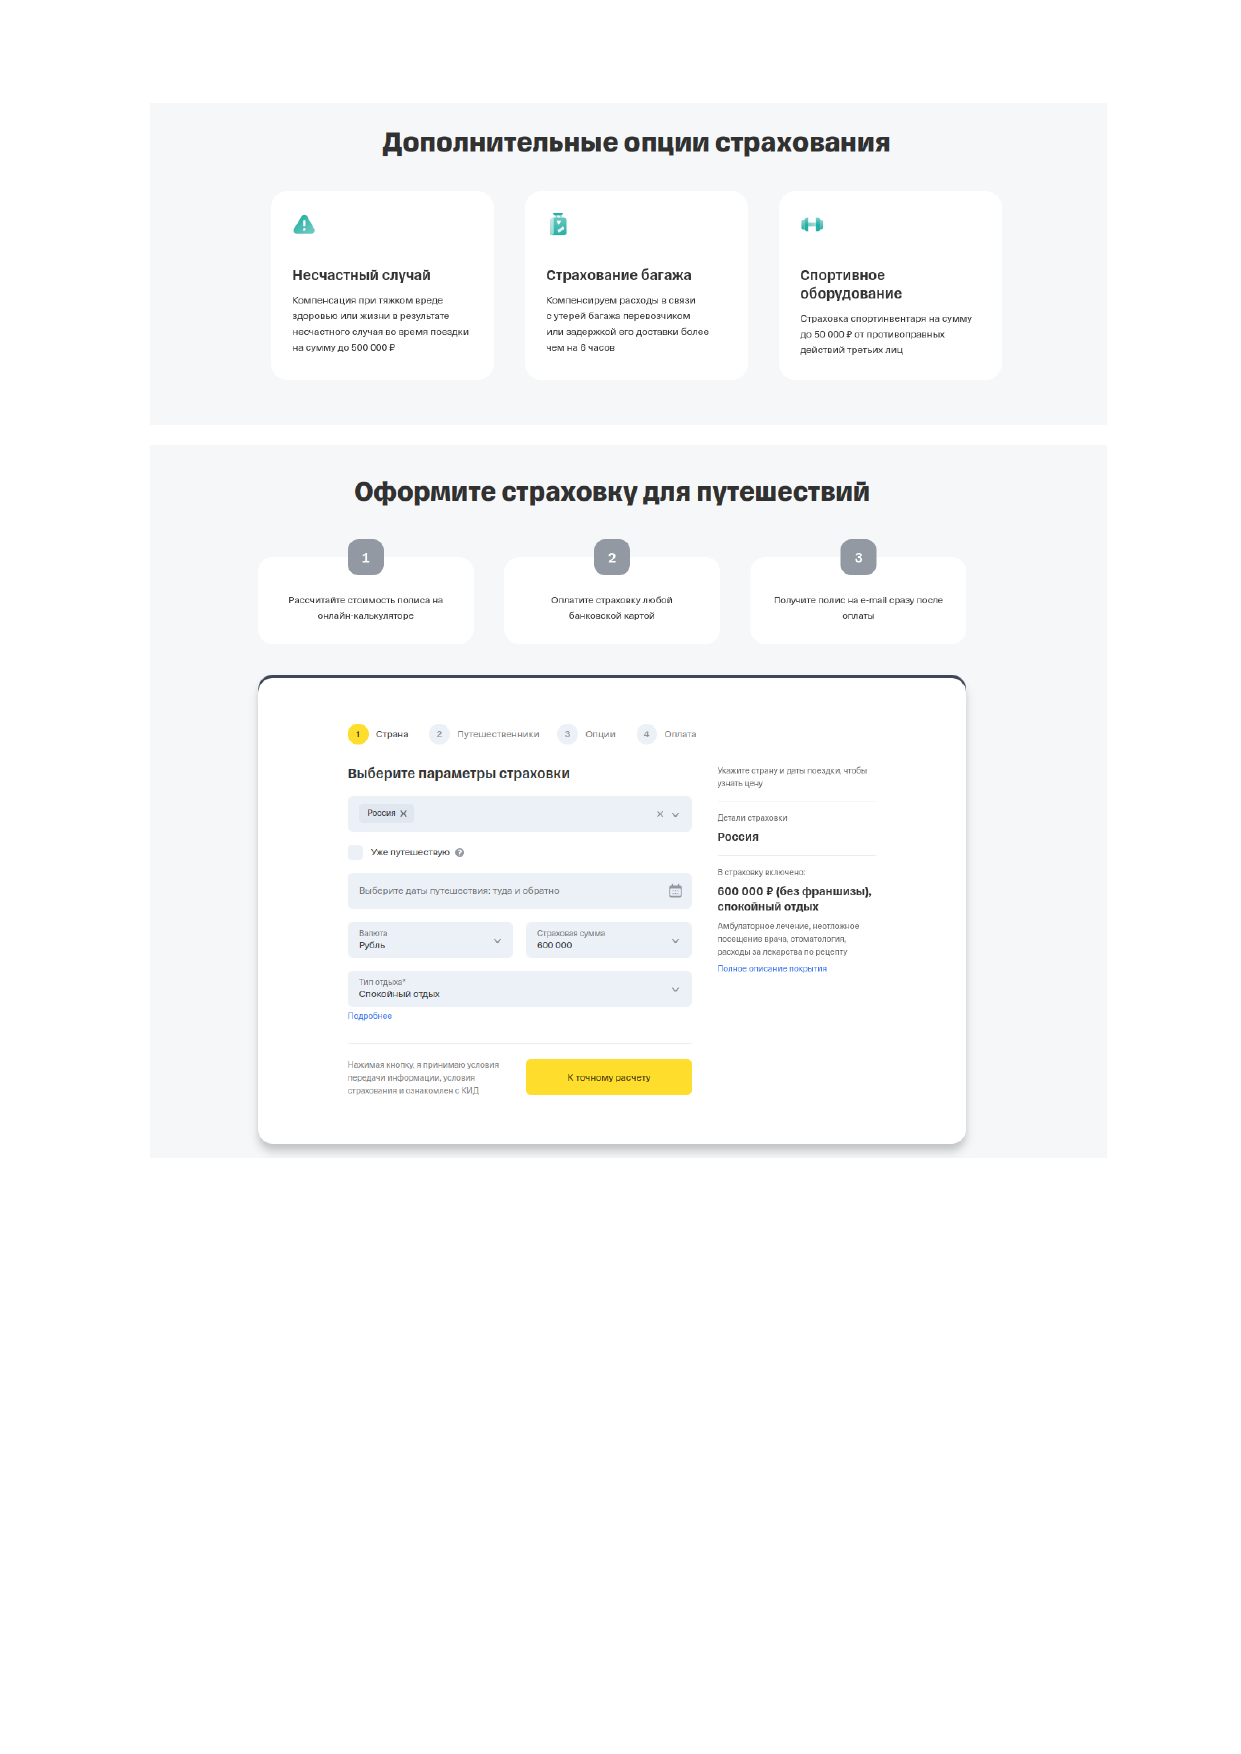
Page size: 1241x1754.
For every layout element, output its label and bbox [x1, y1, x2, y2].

picture [150, 103, 1108, 425]
picture [150, 445, 1108, 1158]
